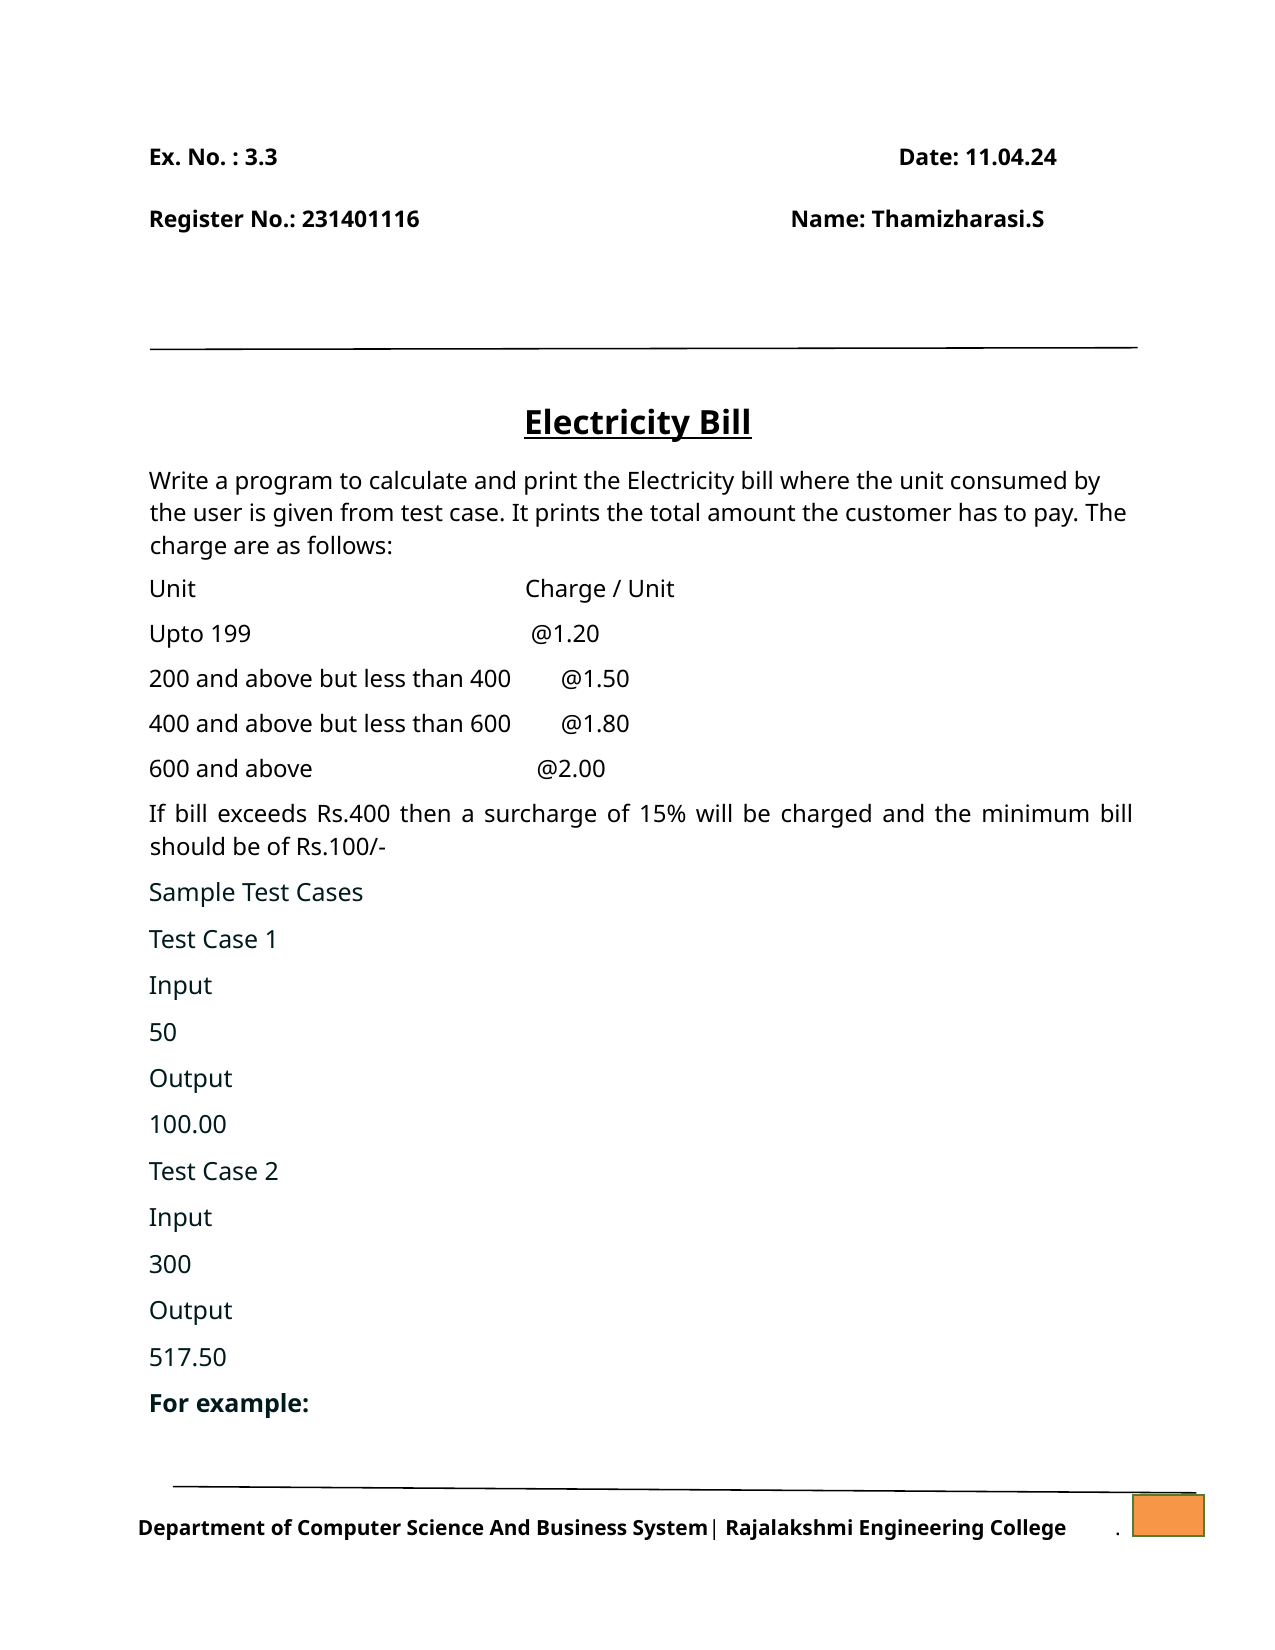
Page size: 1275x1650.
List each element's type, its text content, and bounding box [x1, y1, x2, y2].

text 300 [148, 1247, 1135, 1281]
text Input [148, 968, 1135, 1002]
text Output [148, 1293, 1135, 1327]
text 50 [148, 1014, 1135, 1048]
text Upto 199 @1.20 [148, 616, 1135, 649]
text If bill exceeds Rs.400 then a surcharge of 15% will be charged and the minimum bill should be of Rs.100/- [148, 796, 1135, 862]
text 400 and above but less than 600 @1.80 [148, 706, 1135, 739]
text Input [148, 1200, 1135, 1234]
text Electricity Bill [150, 398, 1125, 444]
text Test Case 2 [148, 1154, 1135, 1188]
text Sample Test Cases [148, 875, 1135, 909]
text 100.00 [148, 1107, 1135, 1141]
text Ex. No. : 3.3 Date: 11.04.24 [148, 141, 1135, 172]
text For example: [148, 1386, 1135, 1420]
text Write a program to calculate and print the Electricity bill where the unit consumed by the user is given from test case. It prints the total amount the customer has to pay. The charge are as follows: [148, 463, 1135, 561]
text Test Case 1 [148, 921, 1135, 955]
text 517.50 [148, 1339, 1135, 1373]
text 600 and above @2.00 [148, 751, 1135, 784]
text Output [148, 1061, 1135, 1095]
text Unit Charge / Unit [148, 571, 1135, 604]
text 200 and above but less than 400 @1.50 [148, 661, 1135, 694]
text Register No.: 231401116 Name: Thamizharasi.S [148, 203, 1135, 234]
